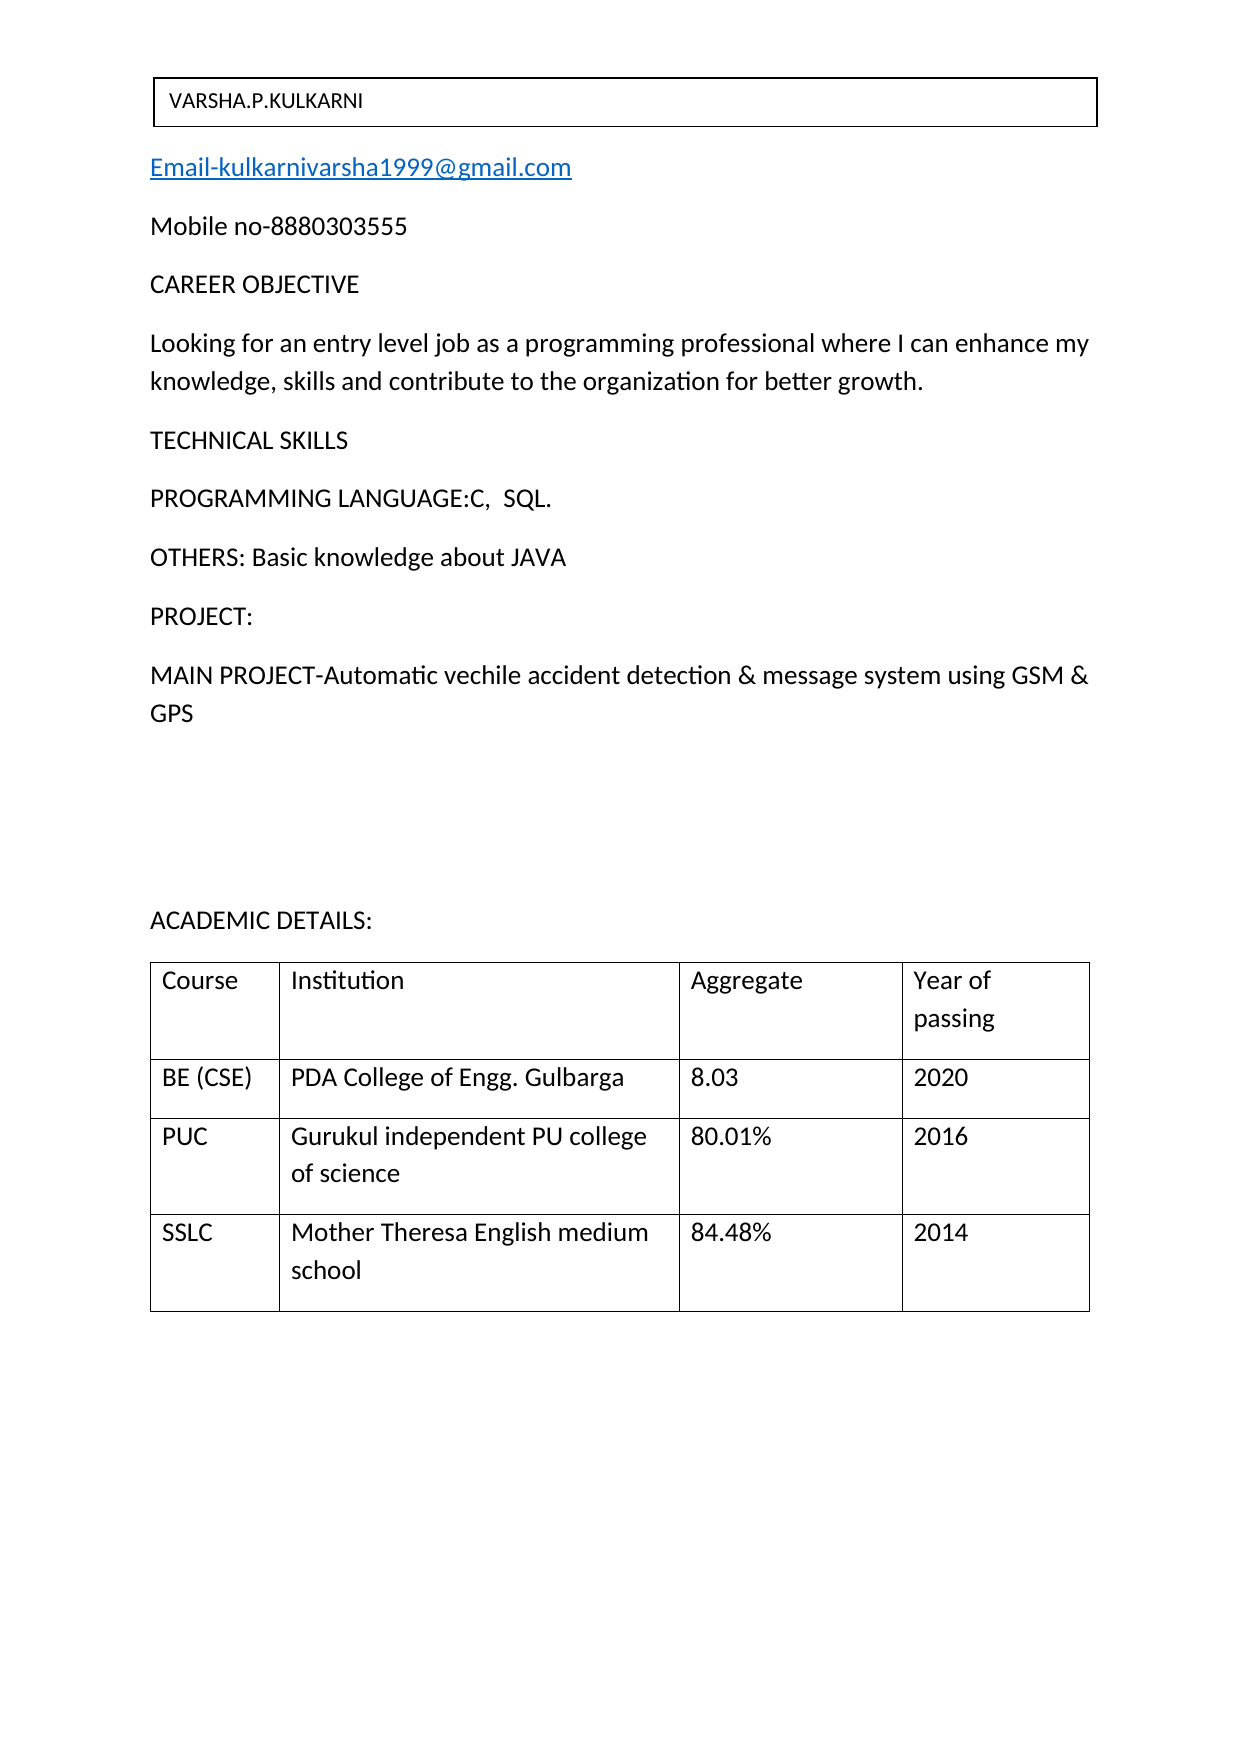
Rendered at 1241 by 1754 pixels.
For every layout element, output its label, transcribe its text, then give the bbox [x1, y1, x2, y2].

text TECHNICAL SKILLS [150, 423, 1090, 456]
text Mobile no-8880303555 [150, 209, 1090, 242]
table_cell BE (CSE) [151, 1060, 279, 1118]
table_header Aggregate [680, 963, 902, 1059]
table_cell 80.01% [680, 1119, 902, 1214]
table_cell 8.03 [680, 1060, 902, 1118]
table_cell 84.48% [680, 1215, 902, 1311]
table_cell PUC [151, 1119, 279, 1214]
table_cell SSLC [151, 1215, 279, 1311]
text OTHERS: Basic knowledge about JAVA [150, 540, 1090, 573]
text MAIN PROJECT-Automatic vechile accident detection & message system using GSM & GPS [150, 658, 1090, 729]
text ACADEMIC DETAILS: [150, 903, 1090, 937]
table_header Institution [280, 963, 679, 1059]
table_header Course [151, 963, 279, 1059]
table_header Year of passing [903, 963, 1089, 1059]
table_cell 2014 [903, 1215, 1089, 1311]
table_cell PDA College of Engg. Gulbarga [280, 1060, 679, 1118]
text Looking for an entry level job as a programming professional where I can enhance my knowledge, skills and contribute to the organization for better growth. [150, 326, 1090, 397]
text PROJECT: [150, 599, 1090, 632]
table_cell 2016 [903, 1119, 1089, 1214]
text PROGRAMMING LANGUAGE:C, SQL. [150, 482, 1090, 515]
table_cell Gurukul independent PU college of science [280, 1119, 679, 1214]
text Email-kulkarnivarsha1999@gmail.com [150, 150, 1090, 183]
table_cell Mother Theresa English medium school [280, 1215, 679, 1311]
table_cell 2020 [903, 1060, 1089, 1118]
text CAREER OBJECTIVE [150, 267, 1090, 301]
